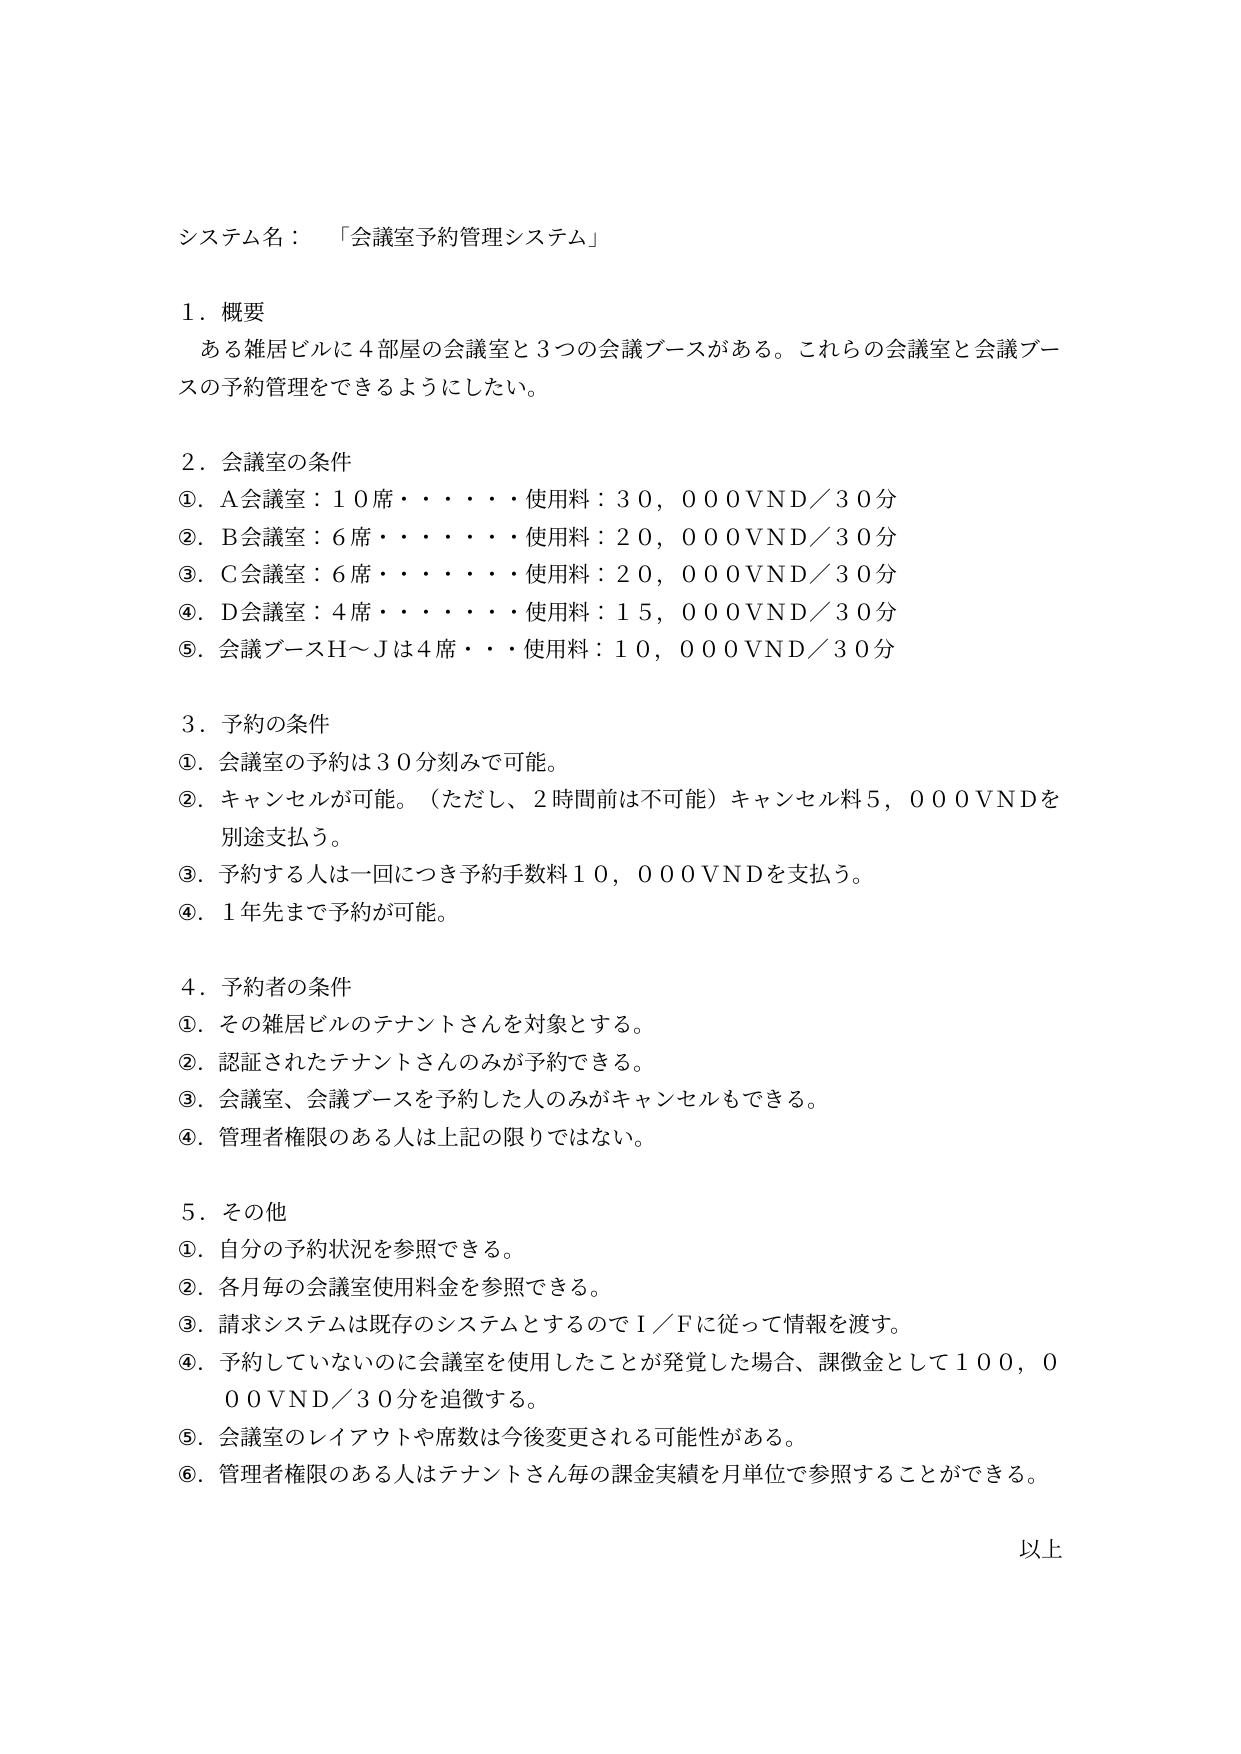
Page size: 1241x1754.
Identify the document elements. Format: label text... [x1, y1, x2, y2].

text ①．Ａ会議室：１０席・・・・・・使用料：３０，０００ＶＮＤ／３０分 [177, 479, 1063, 517]
text ④．予約していないのに会議室を使用したことが発覚した場合、課徴金として１００，０００ＶＮＤ／３０分を追徴する。 [177, 1342, 1063, 1417]
text ④．管理者権限のある人は上記の限りではない。 [177, 1117, 1063, 1154]
text ④．Ｄ会議室：４席・・・・・・・使用料：１５，０００ＶＮＤ／３０分 [177, 592, 1063, 629]
text ②．各月毎の会議室使用料金を参照できる。 [177, 1267, 1063, 1304]
text ある雑居ビルに４部屋の会議室と３つの会議ブースがある。これらの会議室と会議ブースの予約管理をできるようにしたい。 [177, 329, 1063, 404]
text ③．会議室、会議ブースを予約した人のみがキャンセルもできる。 [177, 1079, 1063, 1117]
text ３．予約の条件 [177, 704, 1063, 742]
text ②．Ｂ会議室：６席・・・・・・・使用料：２０，０００ＶＮＤ／３０分 [177, 517, 1063, 554]
text ③．Ｃ会議室：６席・・・・・・・使用料：２０，０００ＶＮＤ／３０分 [177, 554, 1063, 592]
text ⑤．会議室のレイアウトや席数は今後変更される可能性がある。 [177, 1417, 1063, 1454]
text ④．１年先まで予約が可能。 [177, 892, 1063, 929]
text 以上 [177, 1529, 1063, 1567]
text ②．キャンセルが可能。（ただし、２時間前は不可能）キャンセル料５，０００ＶＮＤを別途支払う。 [177, 779, 1063, 854]
text ２．会議室の条件 [177, 442, 1063, 479]
text ４．予約者の条件 [177, 967, 1063, 1004]
text ⑥．管理者権限のある人はテナントさん毎の課金実績を月単位で参照することができる。 [177, 1454, 1063, 1492]
text システム名： 「会議室予約管理システム」 [177, 217, 1063, 254]
text ③．予約する人は一回につき予約手数料１０，０００ＶＮＤを支払う。 [177, 854, 1063, 892]
text ①．その雑居ビルのテナントさんを対象とする。 [177, 1004, 1063, 1042]
text １．概要 [177, 292, 1063, 329]
text ５．その他 [177, 1192, 1063, 1229]
text ②．認証されたテナントさんのみが予約できる。 [177, 1042, 1063, 1079]
text ⑤．会議ブースＨ～Ｊは４席・・・使用料：１０，０００ＶＮＤ／３０分 [177, 629, 1063, 667]
text ③．請求システムは既存のシステムとするのでＩ／Ｆに従って情報を渡す。 [177, 1304, 1063, 1342]
text ①．会議室の予約は３０分刻みで可能。 [177, 742, 1063, 779]
text ①．自分の予約状況を参照できる。 [177, 1229, 1063, 1267]
